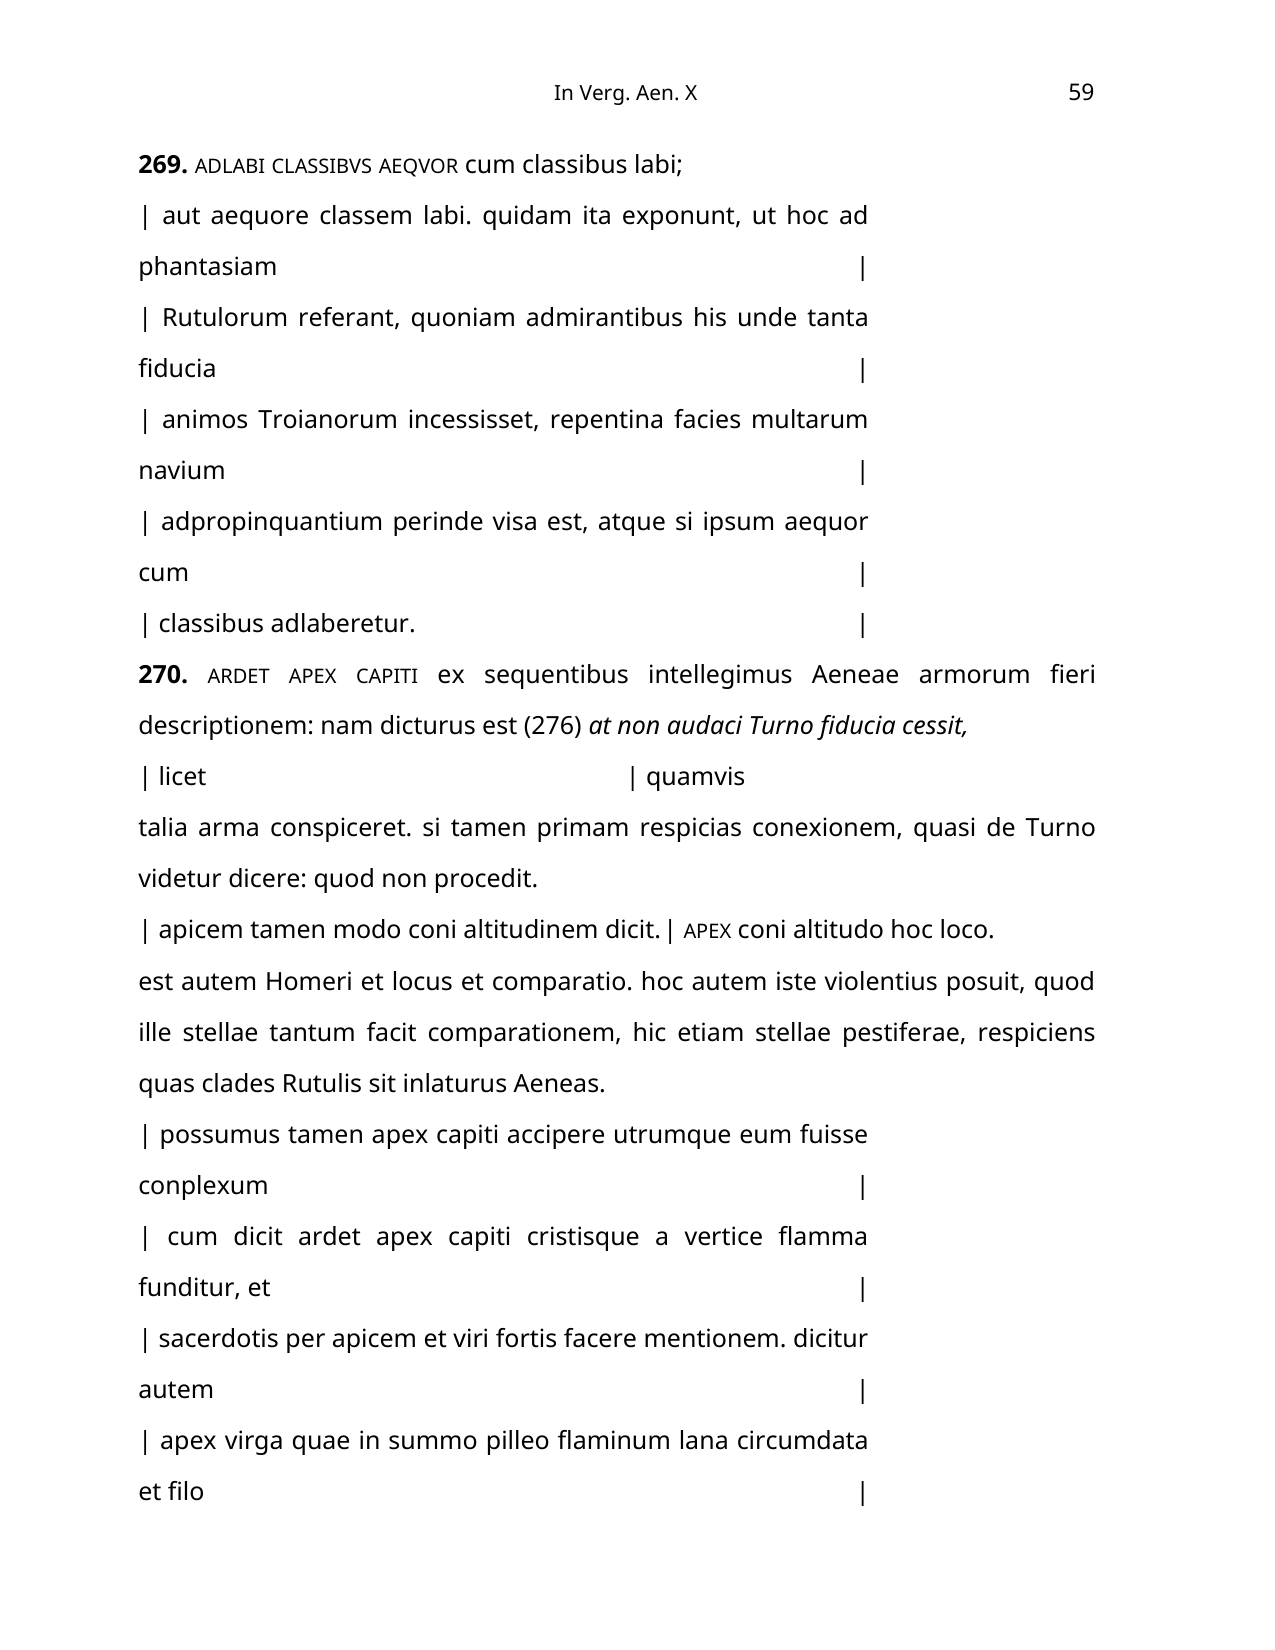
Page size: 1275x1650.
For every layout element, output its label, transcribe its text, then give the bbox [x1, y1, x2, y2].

text 269. adlabi classibvs aeqvor cum classibus labi; [138, 146, 1097, 181]
text | sacerdotis per apicem et viri fortis facere mentionem. dicitur autem | [138, 1320, 869, 1406]
text | cum dicit ardet apex capiti cristisque a vertice flamma funditur, et | [138, 1218, 869, 1303]
text est autem Homeri et locus et comparatio. hoc autem iste violentius posuit, quod ille stellae tantum facit comparationem, hic etiam stellae pestiferae, respiciens quas clades Rutulis sit inlaturus Aeneas. [138, 963, 1097, 1099]
text | apicem tamen modo coni altitudinem dicit. | apex coni altitudo hoc loco. [138, 912, 1097, 946]
text | apex virga quae in summo pilleo flaminum lana circumdata et filo | [138, 1422, 869, 1508]
text | animos Troianorum incessisset, repentina facies multarum navium | [138, 402, 869, 487]
text talia arma conspiceret. si tamen primam respicias conexionem, quasi de Turno videtur dicere: quod non procedit. [138, 810, 1097, 895]
text | aut aequore classem labi. quidam ita exponunt, ut hoc ad phantasiam | [138, 197, 869, 283]
text | licet | quamvis [138, 759, 1097, 793]
text 270. ardet apex capiti ex sequentibus intellegimus Aeneae armorum fieri descriptionem: nam dicturus est (276) at non audaci Turno fiducia cessit, [138, 657, 1097, 742]
text | adpropinquantium perinde visa est, atque si ipsum aequor cum | [138, 504, 869, 589]
text | possumus tamen apex capiti accipere utrumque eum fuisse conplexum | [138, 1116, 869, 1201]
text | Rutulorum referant, quoniam admirantibus his unde tanta fiducia | [138, 299, 869, 385]
text | classibus adlaberetur. | [138, 606, 869, 640]
